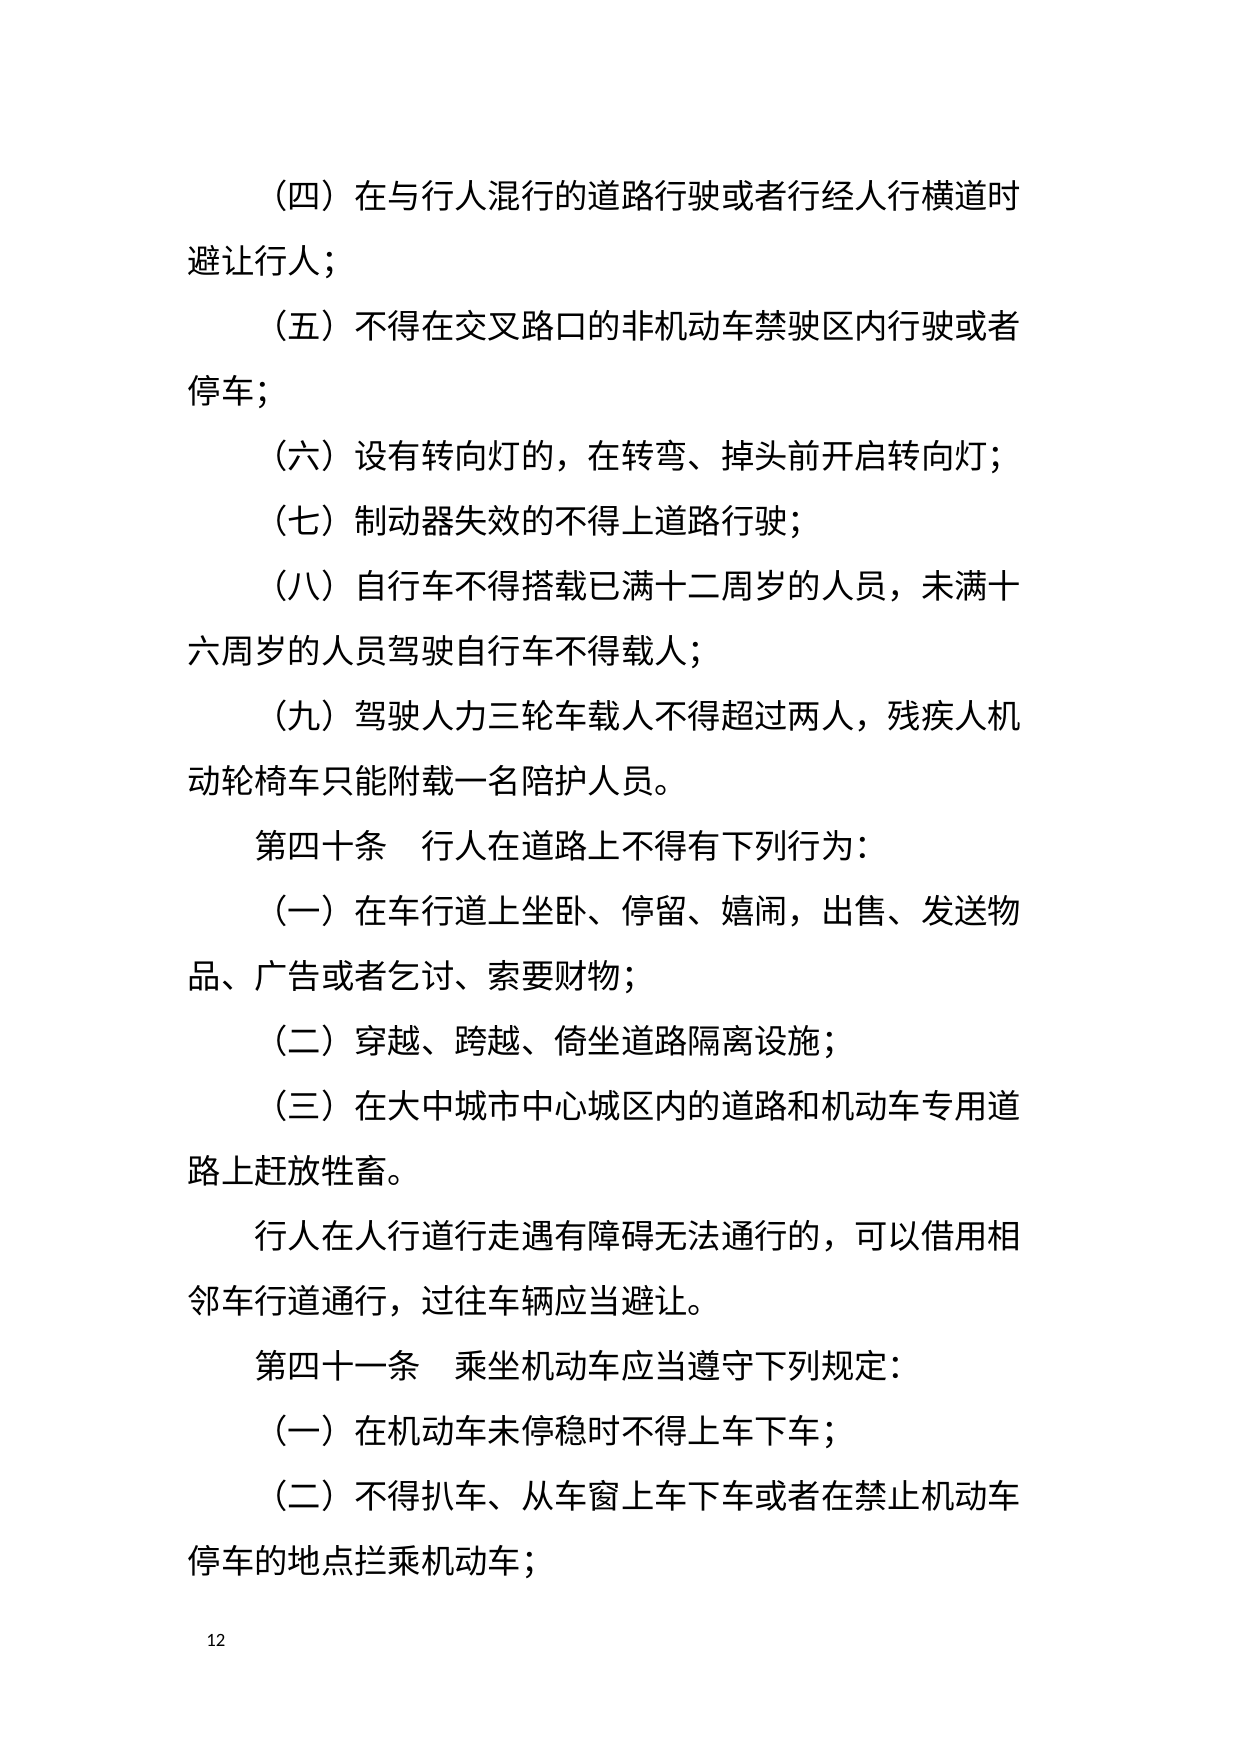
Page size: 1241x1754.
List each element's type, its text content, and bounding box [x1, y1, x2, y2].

text （九）驾驶人力三轮车载人不得超过两人，残疾人机动轮椅车只能附载一名陪护人员。 [187, 682, 1053, 812]
text （二）不得扒车、从车窗上车下车或者在禁止机动车停车的地点拦乘机动车； [187, 1462, 1053, 1592]
text （三）在大中城市中心城区内的道路和机动车专用道路上赶放牲畜。 [187, 1072, 1053, 1202]
text 第四十一条 乘坐机动车应当遵守下列规定： [187, 1332, 1053, 1397]
text （八）自行车不得搭载已满十二周岁的人员，未满十六周岁的人员驾驶自行车不得载人； [187, 552, 1053, 682]
text （七）制动器失效的不得上道路行驶； [187, 487, 1053, 552]
text （一）在机动车未停稳时不得上车下车； [187, 1397, 1053, 1462]
text （五）不得在交叉路口的非机动车禁驶区内行驶或者停车； [187, 292, 1053, 422]
text （一）在车行道上坐卧、停留、嬉闹，出售、发送物品、广告或者乞讨、索要财物； [187, 877, 1053, 1007]
text （六）设有转向灯的，在转弯、掉头前开启转向灯； [187, 422, 1053, 487]
text 第四十条 行人在道路上不得有下列行为： [187, 812, 1053, 877]
text （四）在与行人混行的道路行驶或者行经人行横道时避让行人； [187, 162, 1053, 292]
text 行人在人行道行走遇有障碍无法通行的，可以借用相邻车行道通行，过往车辆应当避让。 [187, 1202, 1053, 1332]
text （二）穿越、跨越、倚坐道路隔离设施； [187, 1007, 1053, 1072]
